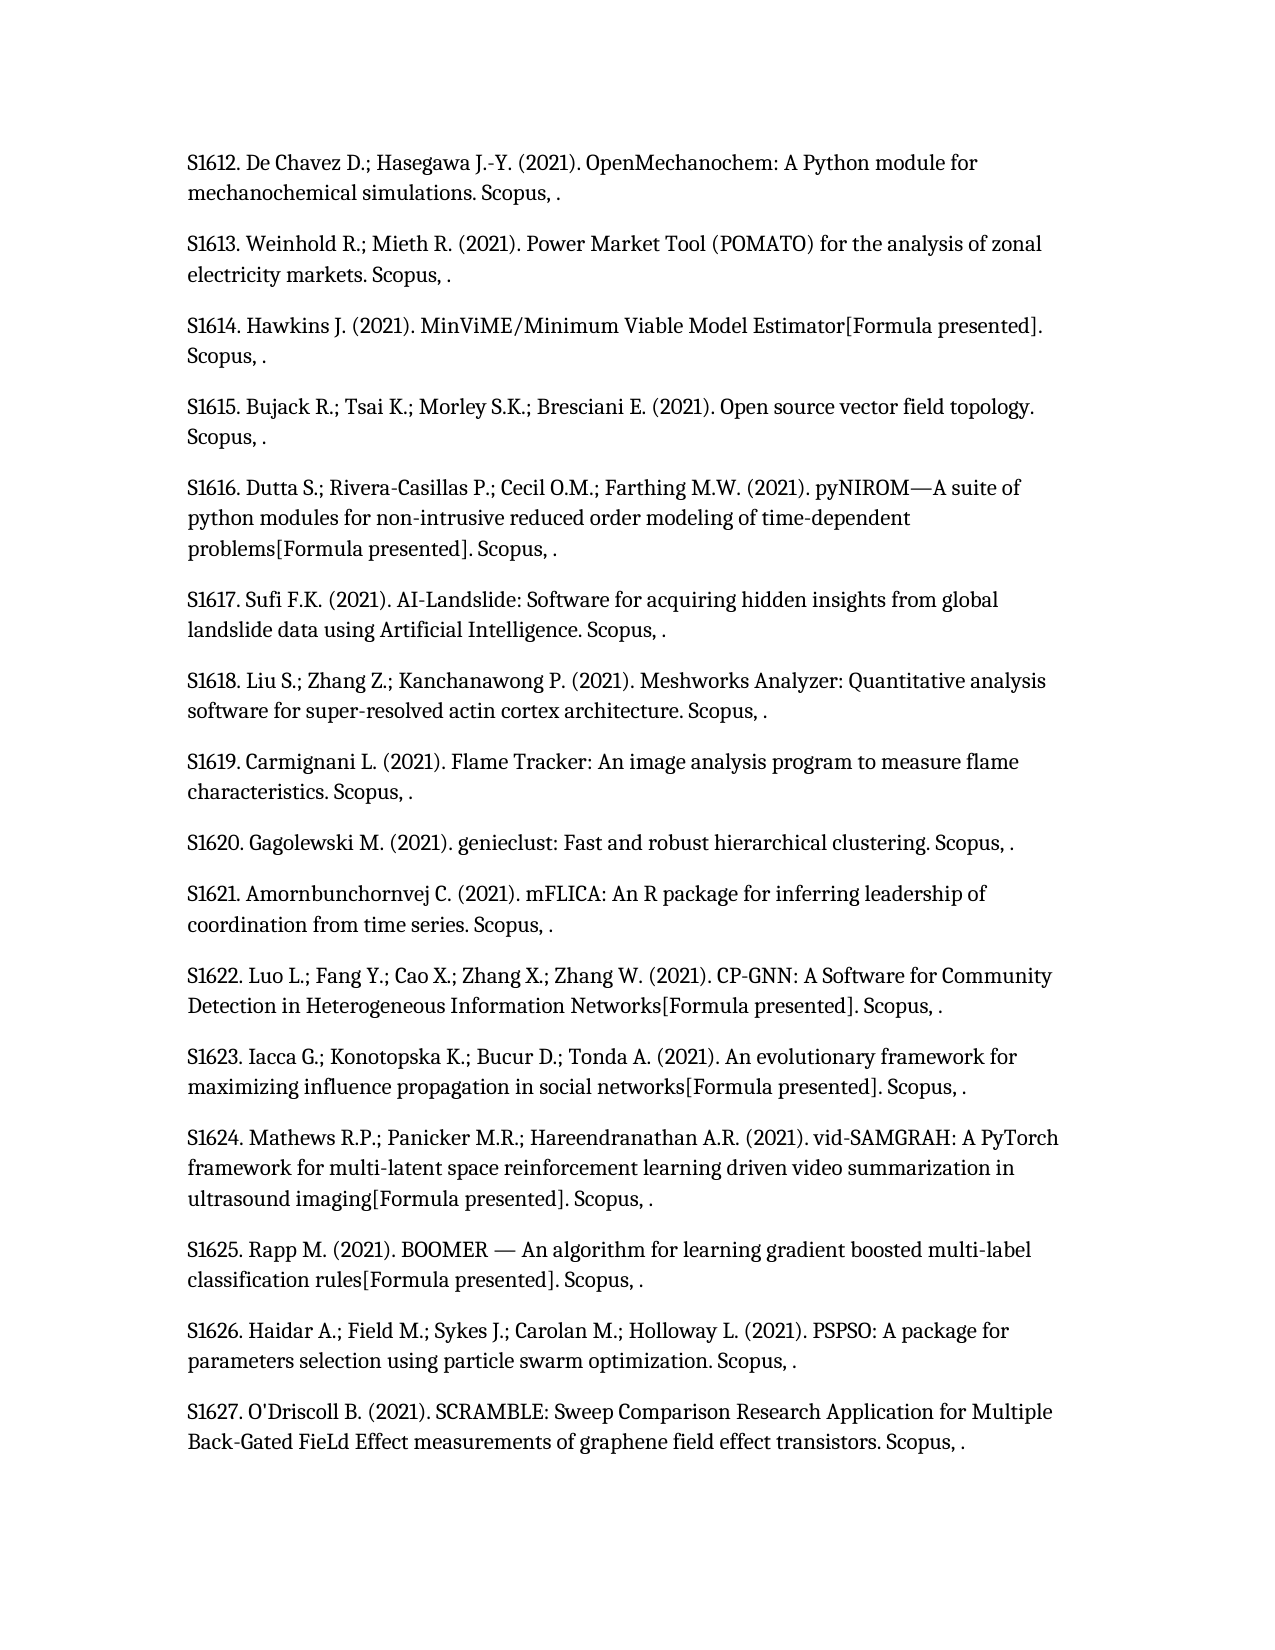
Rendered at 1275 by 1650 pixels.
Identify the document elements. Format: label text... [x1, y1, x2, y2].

text S1627. O'Driscoll B. (2021). SCRAMBLE: Sweep Comparison Research Application for Multiple Back-Gated FieLd Effect measurements of graphene field effect transistors. Scopus, . [187, 1399, 1087, 1456]
text S1621. Amornbunchornvej C. (2021). mFLICA: An R package for inferring leadership of coordination from time series. Scopus, . [187, 881, 1087, 938]
text S1625. Rapp M. (2021). BOOMER — An algorithm for learning gradient boosted multi-label classification rules[Formula presented]. Scopus, . [187, 1236, 1087, 1293]
text S1614. Hawkins J. (2021). MinViME/Minimum Viable Model Estimator[Formula presented]. Scopus, . [187, 312, 1087, 369]
text S1622. Luo L.; Fang Y.; Cao X.; Zhang X.; Zhang W. (2021). CP-GNN: A Software for Community Detection in Heterogeneous Information Networks[Formula presented]. Scopus, . [187, 962, 1087, 1019]
text S1620. Gagolewski M. (2021). genieclust: Fast and robust hierarchical clustering. Scopus, . [187, 830, 1087, 857]
text S1617. Sufi F.K. (2021). AI-Landslide: Software for acquiring hidden insights from global landslide data using Artificial Intelligence. Scopus, . [187, 586, 1087, 643]
text S1616. Dutta S.; Rivera-Casillas P.; Cecil O.M.; Farthing M.W. (2021). pyNIROM—A suite of python modules for non-intrusive reduced order modeling of time-dependent problems[Formula presented]. Scopus, . [187, 475, 1087, 562]
text S1615. Bujack R.; Tsai K.; Morley S.K.; Bresciani E. (2021). Open source vector field topology. Scopus, . [187, 394, 1087, 450]
text S1612. De Chavez D.; Hasegawa J.-Y. (2021). OpenMechanochem: A Python module for mechanochemical simulations. Scopus, . [187, 150, 1087, 207]
text S1626. Haidar A.; Field M.; Sykes J.; Carolan M.; Holloway L. (2021). PSPSO: A package for parameters selection using particle swarm optimization. Scopus, . [187, 1318, 1087, 1374]
text S1623. Iacca G.; Konotopska K.; Bucur D.; Tonda A. (2021). An evolutionary framework for maximizing influence propagation in social networks[Formula presented]. Scopus, . [187, 1044, 1087, 1100]
text S1619. Carmignani L. (2021). Flame Tracker: An image analysis program to measure flame characteristics. Scopus, . [187, 749, 1087, 806]
text S1613. Weinhold R.; Mieth R. (2021). Power Market Tool (POMATO) for the analysis of zonal electricity markets. Scopus, . [187, 231, 1087, 288]
text S1618. Liu S.; Zhang Z.; Kanchanawong P. (2021). Meshworks Analyzer: Quantitative analysis software for super-resolved actin cortex architecture. Scopus, . [187, 668, 1087, 724]
text S1624. Mathews R.P.; Panicker M.R.; Hareendranathan A.R. (2021). vid-SAMGRAH: A PyTorch framework for multi-latent space reinforcement learning driven video summarization in ultrasound imaging[Formula presented]. Scopus, . [187, 1125, 1087, 1212]
